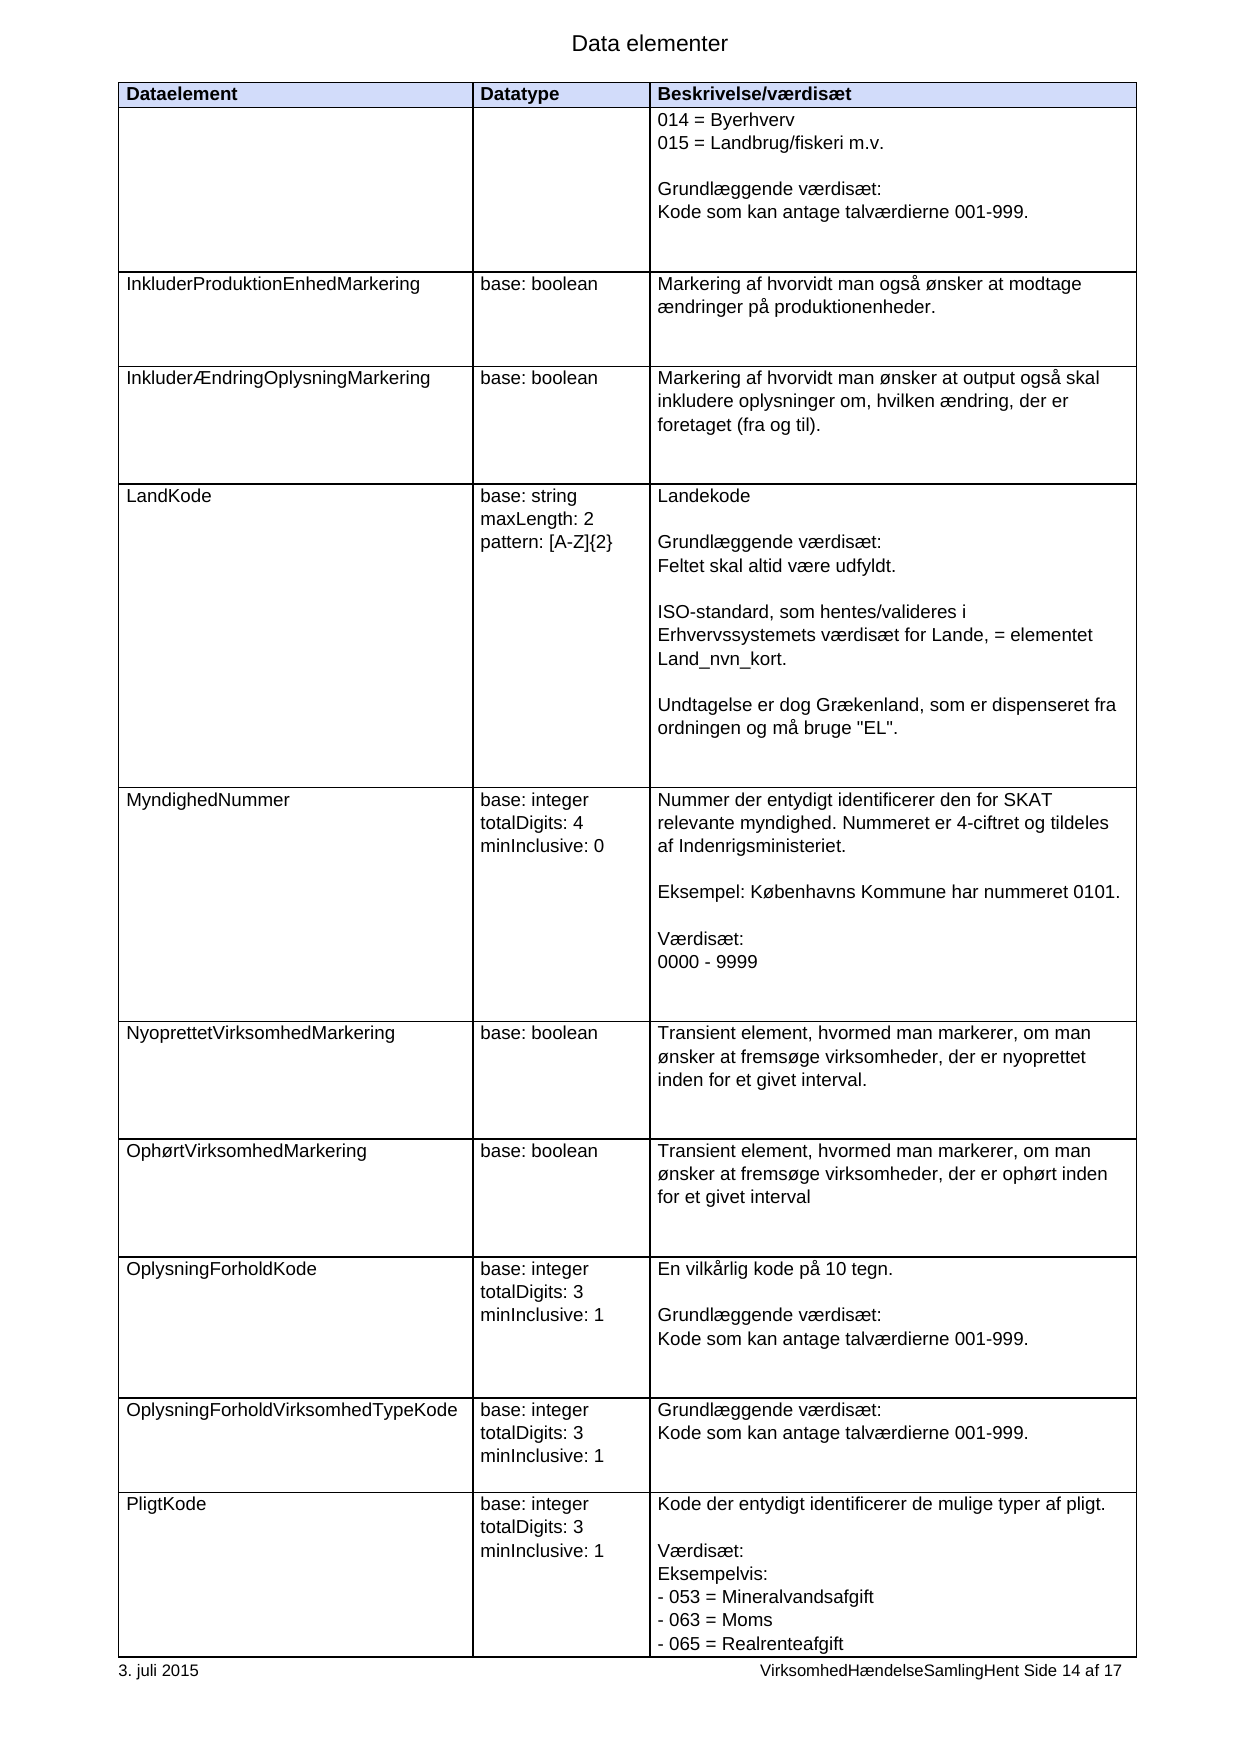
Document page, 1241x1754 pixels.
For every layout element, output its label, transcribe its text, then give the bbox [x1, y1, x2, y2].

table_cell base: boolean [474, 1022, 649, 1138]
table_cell Nummer der entydigt identificerer den for SKAT relevante myndighed. Nummeret er 4-ciftret og tildeles af Indenrigsministeriet. Eksempel: Københavns Kommune har nummeret 0101. Værdisæt: 0000 - 9999 [651, 788, 1136, 1021]
table_cell Markering af hvorvidt man også ønsker at modtage ændringer på produktionenheder. [651, 273, 1136, 366]
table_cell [474, 108, 649, 271]
table_cell PligtKode [119, 1493, 472, 1656]
table_cell Markering af hvorvidt man ønsker at output også skal inkludere oplysninger om, hvilken ændring, der er foretaget (fra og til). [651, 367, 1136, 483]
table_cell InkluderÆndringOplysningMarkering [119, 367, 472, 483]
table_cell base: boolean [474, 273, 649, 366]
table_cell OphørtVirksomhedMarkering [119, 1140, 472, 1256]
table_cell base: integer totalDigits: 4 minInclusive: 0 [474, 788, 649, 1021]
table_header Datatype [474, 83, 649, 107]
table_cell LandKode [119, 485, 472, 787]
table_cell Transient element, hvormed man markerer, om man ønsker at fremsøge virksomheder, der er nyoprettet inden for et givet interval. [651, 1022, 1136, 1138]
table_cell NyoprettetVirksomhedMarkering [119, 1022, 472, 1138]
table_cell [651, 108, 1136, 271]
table_header Beskrivelse/værdisæt [651, 83, 1136, 107]
table_cell InkluderProduktionEnhedMarkering [119, 273, 472, 366]
table_cell base: string maxLength: 2 pattern: [A-Z]{2} [474, 485, 649, 787]
table_header Dataelement [119, 83, 472, 107]
table_cell Landekode Grundlæggende værdisæt: Feltet skal altid være udfyldt. ISO-standard, som hentes/valideres i Erhvervssystemets værdisæt for Lande, = elementet Land_nvn_kort. Undtagelse er dog Grækenland, som er dispenseret fra ordningen og må bruge "EL". [651, 485, 1136, 787]
table_cell base: integer totalDigits: 3 minInclusive: 1 [474, 1399, 649, 1491]
table_cell Grundlæggende værdisæt: Kode som kan antage talværdierne 001-999. [651, 1399, 1136, 1491]
table_cell Transient element, hvormed man markerer, om man ønsker at fremsøge virksomheder, der er ophørt inden for et givet interval [651, 1140, 1136, 1256]
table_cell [119, 108, 472, 271]
table_cell OplysningForholdKode [119, 1258, 472, 1397]
table_cell MyndighedNummer [119, 788, 472, 1021]
table_cell En vilkårlig kode på 10 tegn. Grundlæggende værdisæt: Kode som kan antage talværdierne 001-999. [651, 1258, 1136, 1397]
table_cell base: boolean [474, 1140, 649, 1256]
table_cell OplysningForholdVirksomhedTypeKode [119, 1399, 472, 1491]
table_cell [474, 1493, 649, 1656]
table_cell base: boolean [474, 367, 649, 483]
table_cell base: integer totalDigits: 3 minInclusive: 1 [474, 1258, 649, 1397]
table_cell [651, 1493, 1136, 1656]
